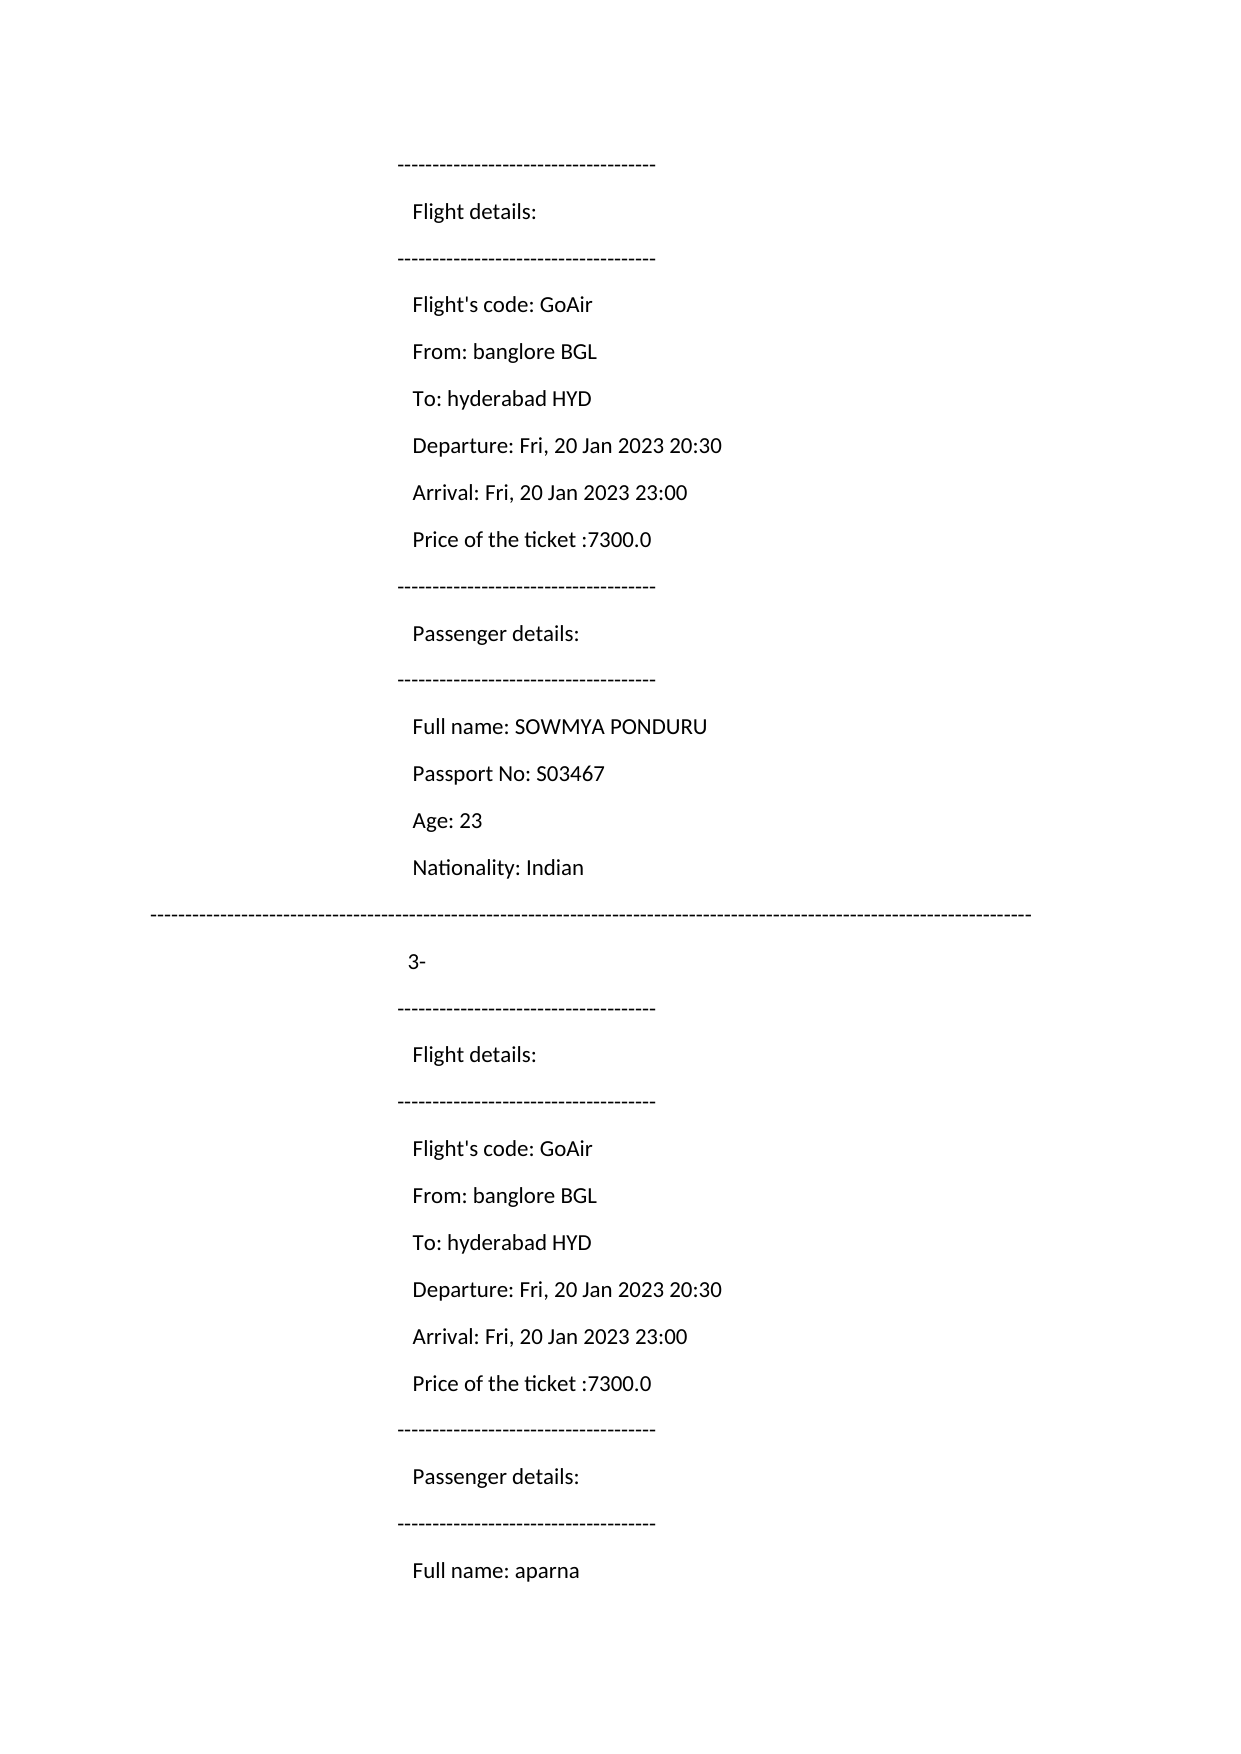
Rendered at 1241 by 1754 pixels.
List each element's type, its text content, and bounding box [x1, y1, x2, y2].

text ------------------------------------- [150, 1416, 1090, 1444]
text Passenger details: [150, 1462, 1090, 1491]
text From: banglore BGL [150, 1181, 1090, 1209]
text ------------------------------------- [150, 666, 1090, 694]
text Flight details: [150, 197, 1090, 225]
text Price of the ticket :7300.0 [150, 1369, 1090, 1397]
text ------------------------------------- [150, 1509, 1090, 1537]
text From: banglore BGL [150, 337, 1090, 366]
text Full name: aparna [150, 1556, 1090, 1584]
text Price of the ticket :7300.0 [150, 525, 1090, 553]
text To: hyderabad HYD [150, 1228, 1090, 1256]
text Flight's code: GoAir [150, 1134, 1090, 1162]
text Full name: SOWMYA PONDURU [150, 712, 1090, 741]
text ------------------------------------- [150, 244, 1090, 272]
text 3- [150, 947, 1090, 975]
text ------------------------------------- [150, 150, 1090, 178]
text ------------------------------------- [150, 994, 1090, 1022]
text Passenger details: [150, 619, 1090, 647]
text Passport No: S03467 [150, 759, 1090, 787]
text Departure: Fri, 20 Jan 2023 20:30 [150, 1275, 1090, 1303]
text Departure: Fri, 20 Jan 2023 20:30 [150, 431, 1090, 459]
text Flight details: [150, 1041, 1090, 1069]
text Age: 23 [150, 806, 1090, 834]
text ------------------------------------------------------------------------------------------------------------------------------ [150, 900, 1090, 928]
text ------------------------------------- [150, 1087, 1090, 1116]
text ------------------------------------- [150, 572, 1090, 600]
text Nationality: Indian [150, 853, 1090, 881]
text To: hyderabad HYD [150, 384, 1090, 412]
text Arrival: Fri, 20 Jan 2023 23:00 [150, 1322, 1090, 1350]
text Arrival: Fri, 20 Jan 2023 23:00 [150, 478, 1090, 506]
text Flight's code: GoAir [150, 291, 1090, 319]
